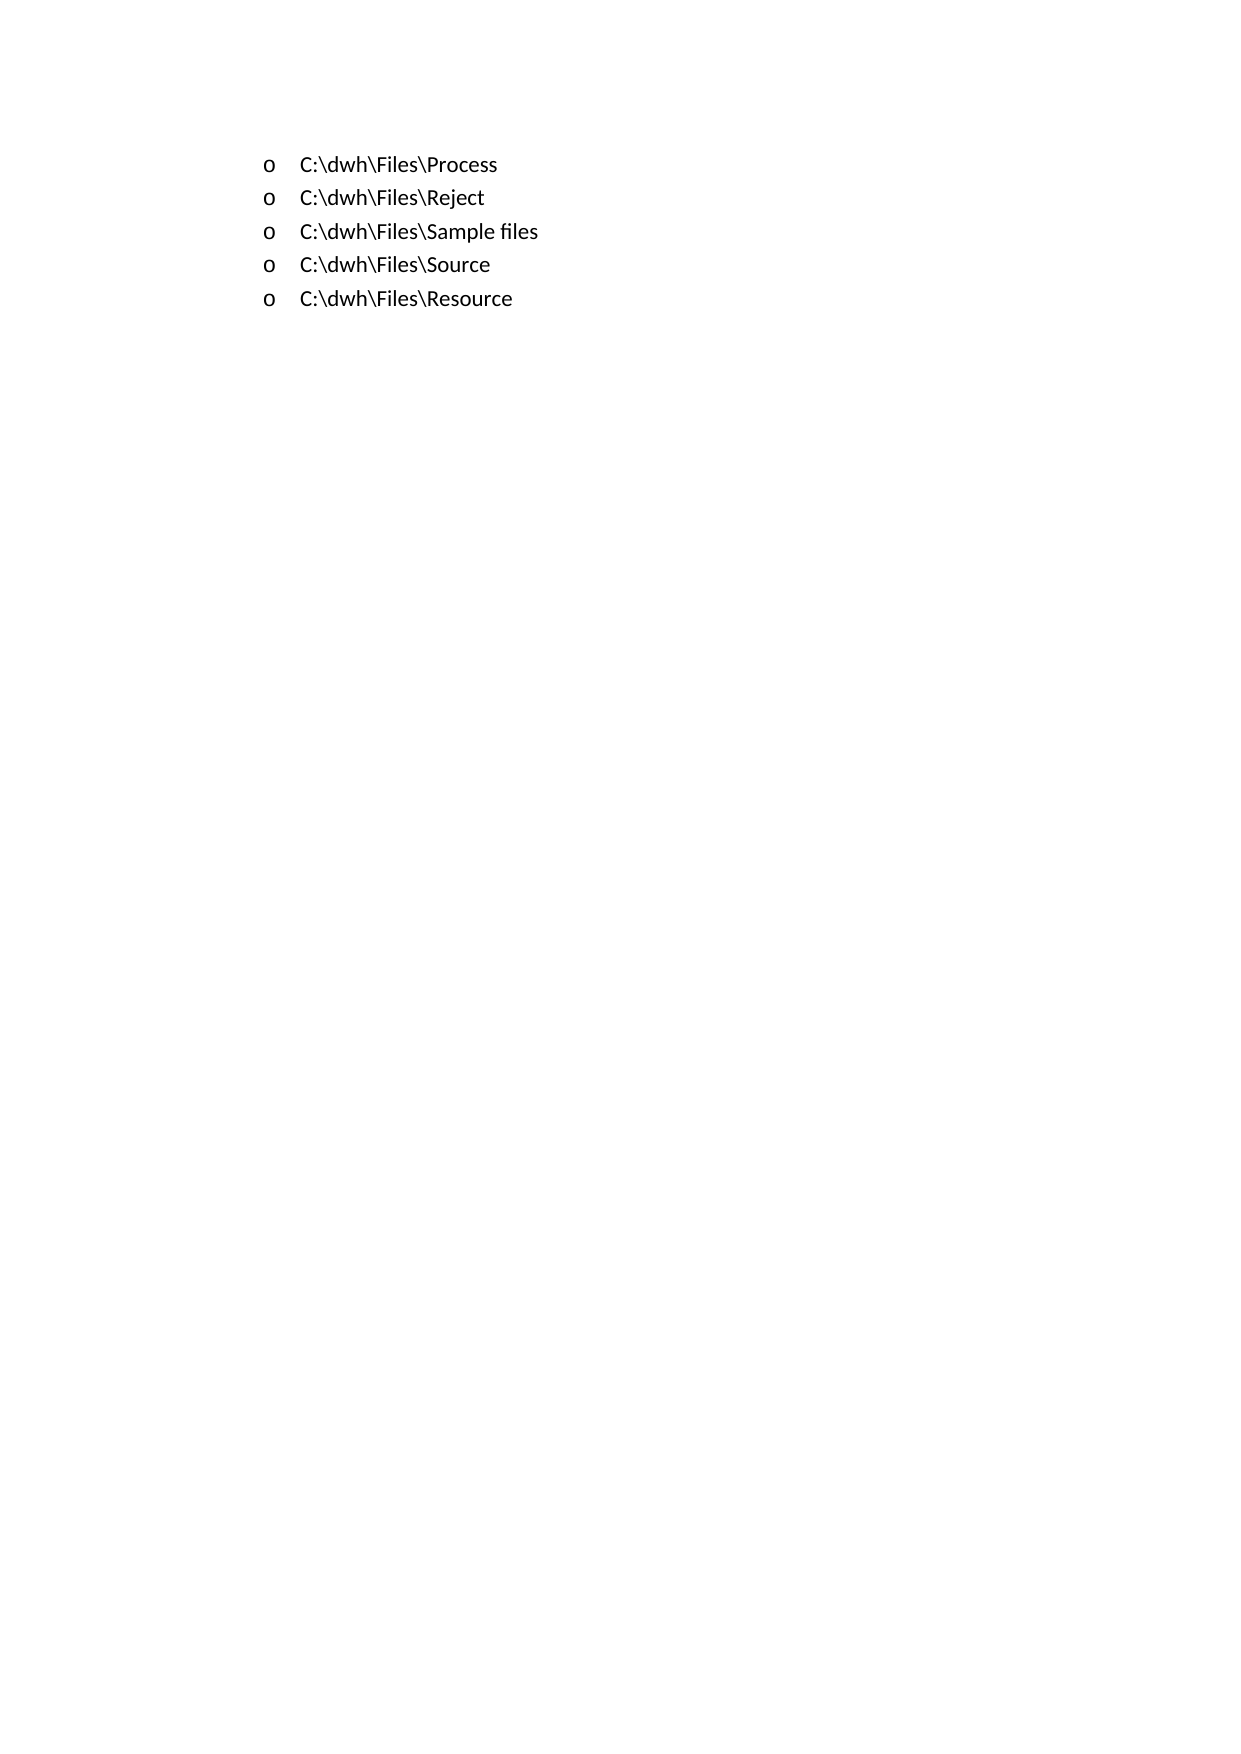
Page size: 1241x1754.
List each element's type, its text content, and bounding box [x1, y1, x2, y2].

list C:\dwh\Files\Sample files [262, 217, 1090, 246]
list C:\dwh\Files\Source [262, 251, 1090, 280]
list C:\dwh\Files\Process [262, 150, 1090, 179]
list C:\dwh\Files\Resource [262, 284, 1090, 313]
list C:\dwh\Files\Reject [262, 183, 1090, 213]
